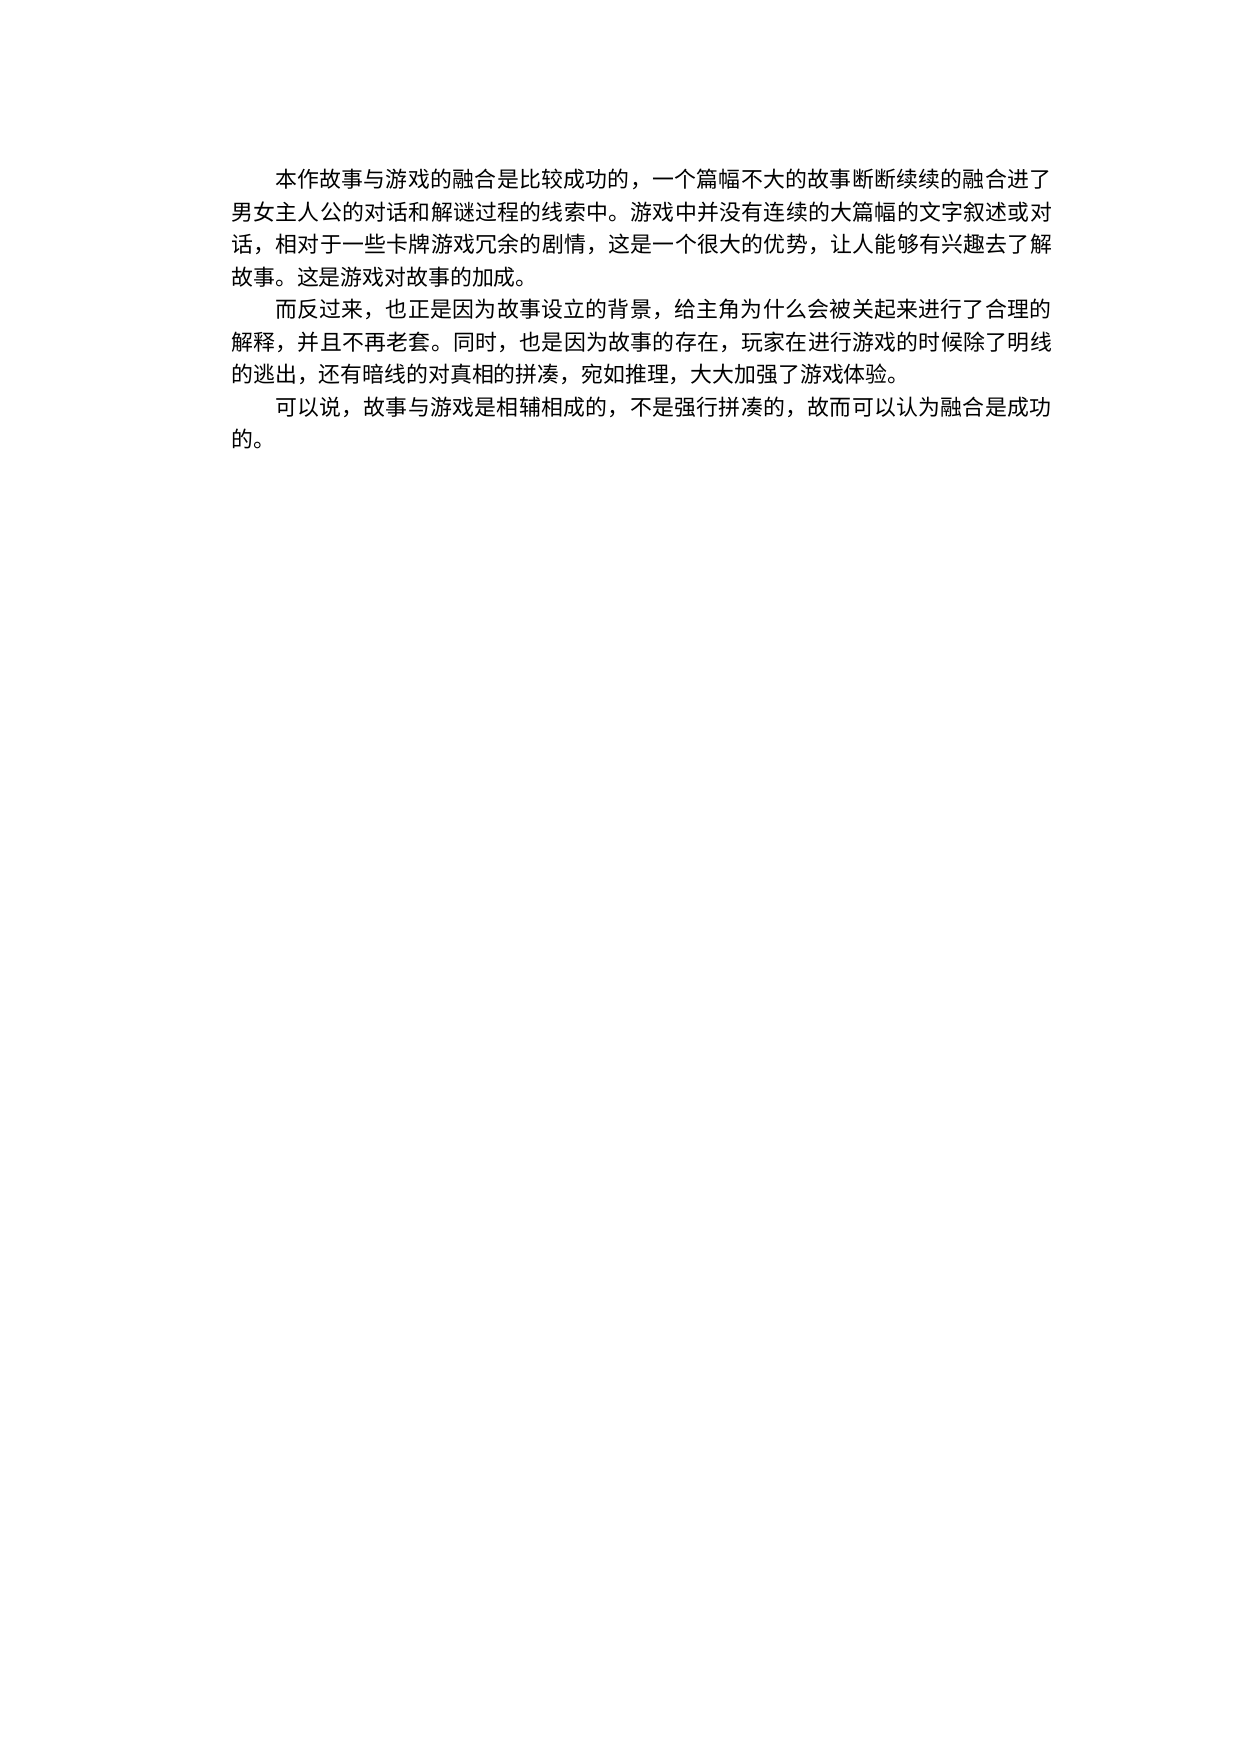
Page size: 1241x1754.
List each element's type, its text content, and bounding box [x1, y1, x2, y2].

list 而反过来，也正是因为故事设立的背景，给主角为什么会被关起来进行了合理的解释，并且不再老套。同时，也是因为故事的存在，玩家在进行游戏的时候除了明线的逃出，还有暗线的对真相的拼凑，宛如推理，大大加强了游戏体验。 [231, 292, 1053, 389]
list 可以说，故事与游戏是相辅相成的，不是强行拼凑的，故而可以认为融合是成功的。 [231, 389, 1053, 454]
list 本作故事与游戏的融合是比较成功的，一个篇幅不大的故事断断续续的融合进了男女主人公的对话和解谜过程的线索中。游戏中并没有连续的大篇幅的文字叙述或对话，相对于一些卡牌游戏冗余的剧情，这是一个很大的优势，让人能够有兴趣去了解故事。这是游戏对故事的加成。 [231, 162, 1053, 292]
